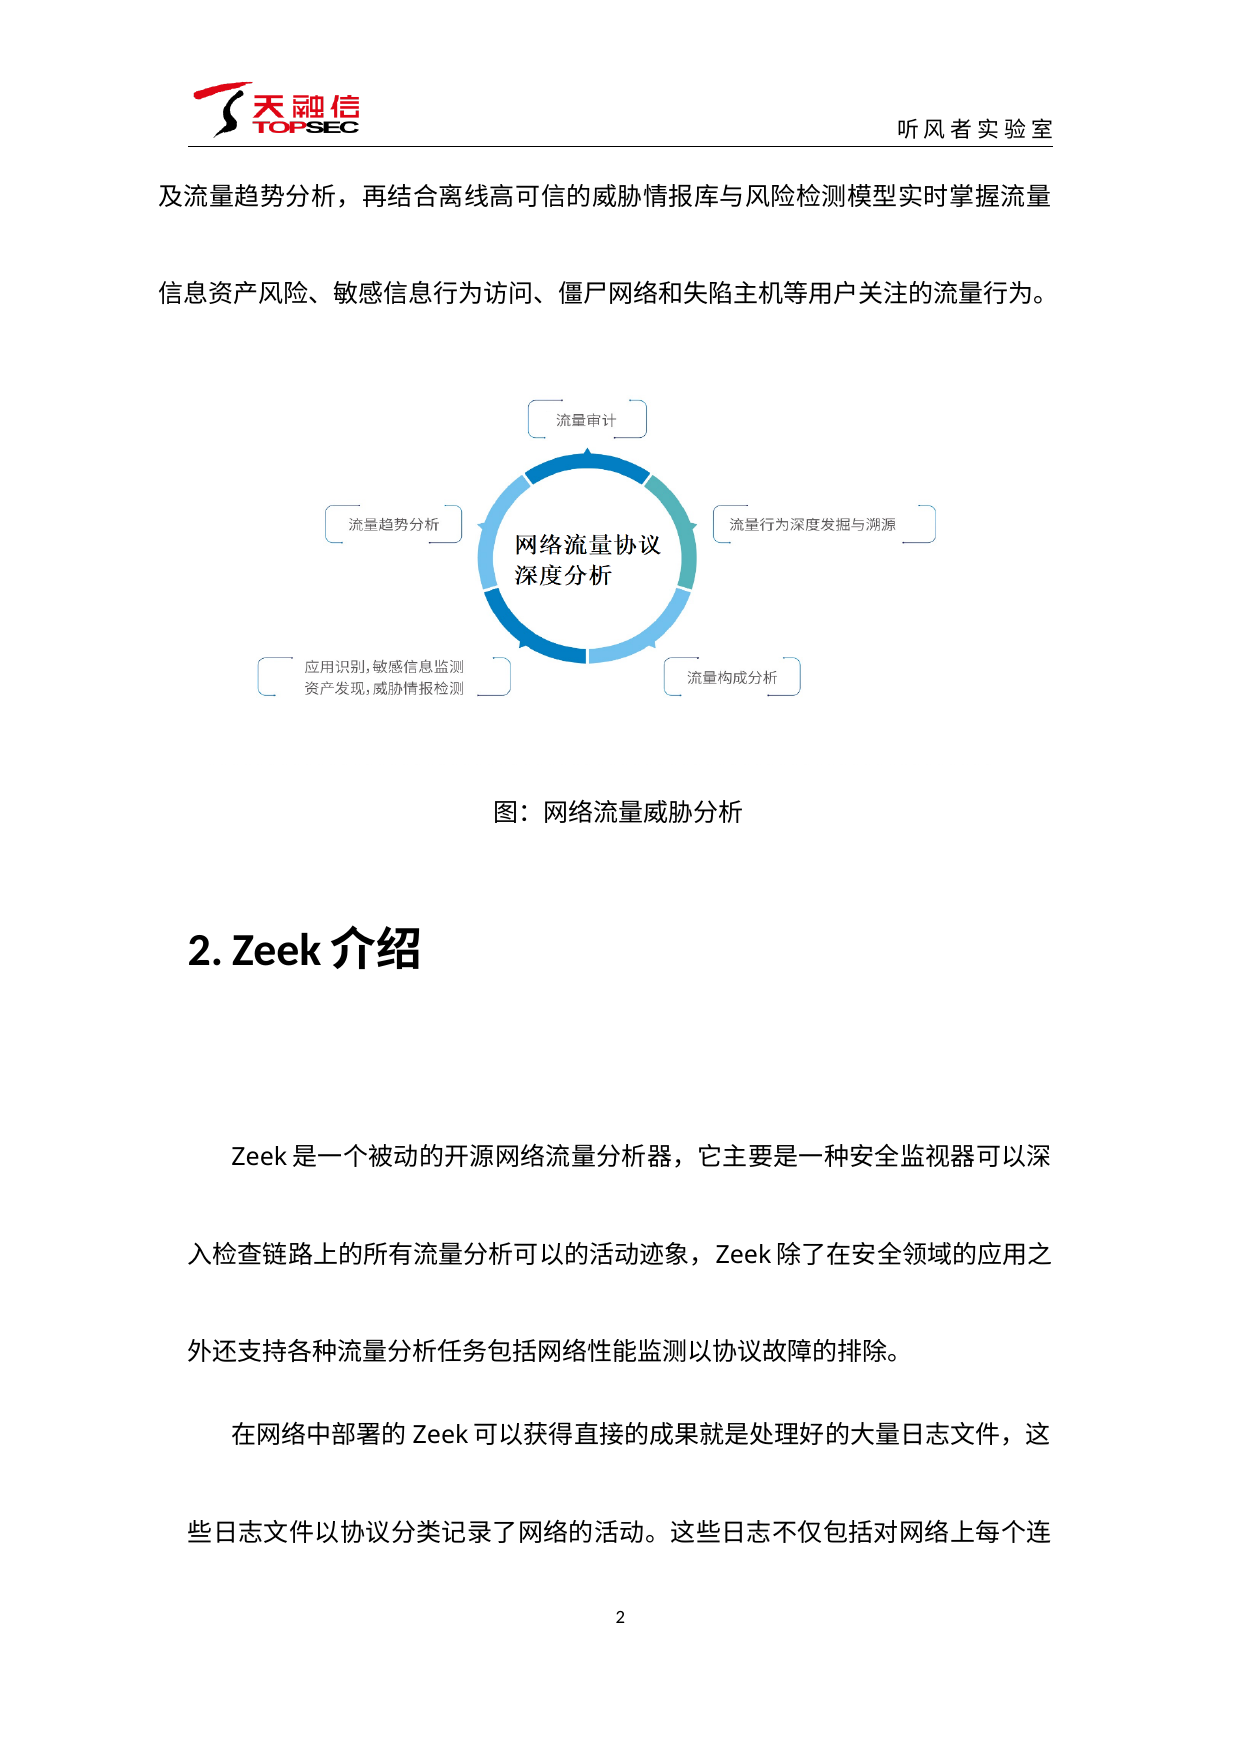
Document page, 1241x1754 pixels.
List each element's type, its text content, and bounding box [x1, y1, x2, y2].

text Zeek是一个被动的开源网络流量分析器，它主要是一种安全监视器可以深入检查链路上的所有流量分析可以的活动迹象，Zeek除了在安全领域的应用之外还支持各种流量分析任务包括网络性能监测以协议故障的排除。 [187, 1122, 1053, 1382]
picture [201, 342, 991, 765]
subtitle Zeek介绍 [187, 897, 1053, 994]
picture [187, 56, 365, 162]
text 在网络流量分析中对威胁深度识别、流量协议解析、应用识别、行为溯源以及流量趋势分析，再结合离线高可信的威胁情报库与风险检测模型实时掌握流量信息资产风险、敏感信息行为访问、僵尸网络和失陷主机等用户关注的流量行为。 [158, 162, 1053, 324]
text 图：网络流量威胁分析 [158, 778, 1053, 843]
